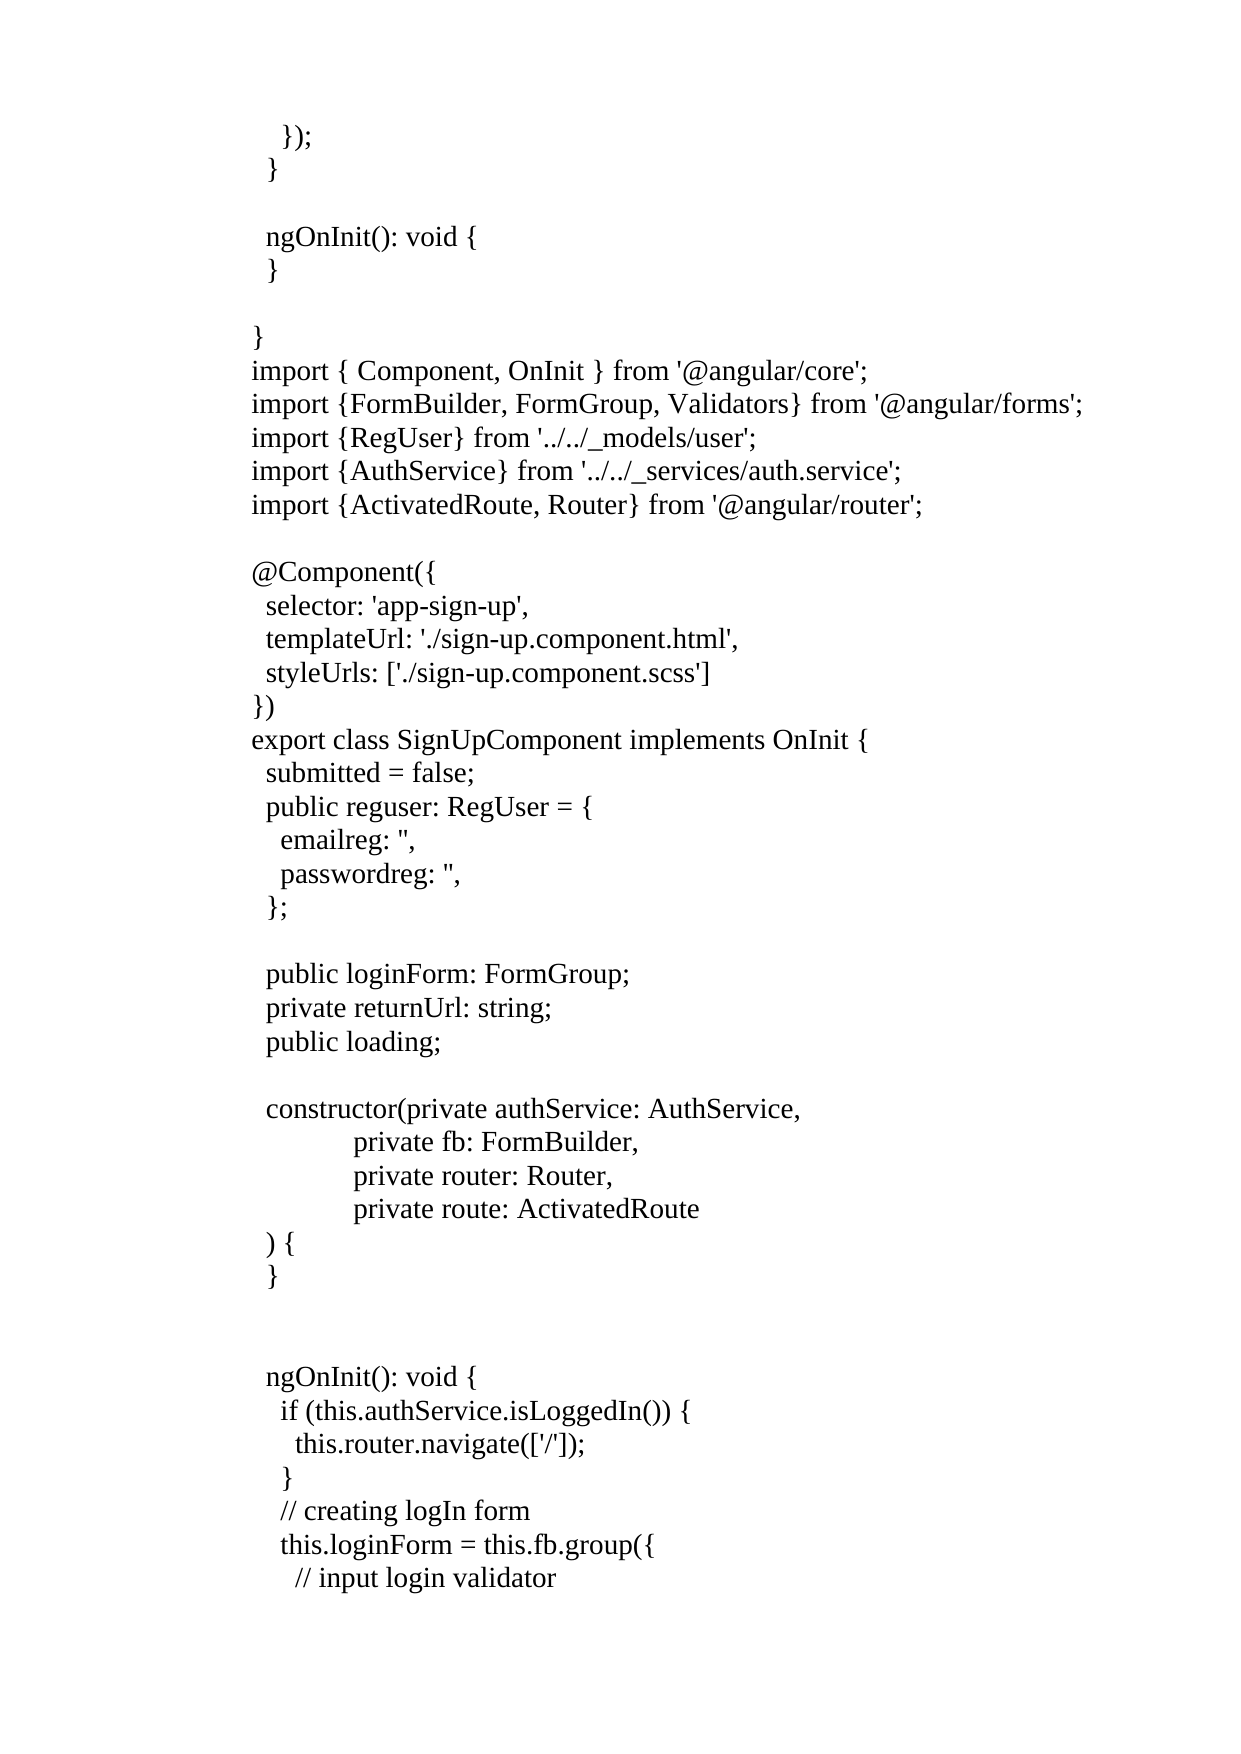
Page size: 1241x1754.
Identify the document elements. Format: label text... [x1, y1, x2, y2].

text public loginForm: FormGroup; [177, 957, 1152, 990]
text emailreg: '', [177, 822, 1152, 856]
text import {FormBuilder, FormGroup, Validators} from '@angular/forms'; [177, 386, 1152, 420]
text passwordreg: '', [177, 856, 1152, 889]
text public loading; [177, 1024, 1152, 1057]
text selector: 'app-sign-up', [177, 588, 1152, 621]
text } [177, 152, 1152, 185]
text if (this.authService.isLoggedIn()) { [177, 1393, 1152, 1426]
text ngOnInit(): void { [177, 1359, 1152, 1393]
text this.loginForm = this.fb.group({ [177, 1527, 1152, 1560]
text import {ActivatedRoute, Router} from '@angular/router'; [177, 487, 1152, 521]
text } [177, 1258, 1152, 1292]
text templateUrl: './sign-up.component.html', [177, 621, 1152, 655]
text }) [177, 688, 1152, 722]
text this.router.navigate(['/']); [177, 1426, 1152, 1460]
text // creating logIn form [177, 1493, 1152, 1527]
text private router: Router, [177, 1158, 1152, 1191]
text // input login validator [177, 1560, 1152, 1594]
text private returnUrl: string; [177, 990, 1152, 1024]
text } [177, 1460, 1152, 1493]
text export class SignUpComponent implements OnInit { [177, 722, 1152, 755]
text private fb: FormBuilder, [177, 1124, 1152, 1158]
text }); [177, 118, 1152, 152]
text import {RegUser} from '../../_models/user'; [177, 420, 1152, 453]
text constructor(private authService: AuthService, [177, 1091, 1152, 1124]
text @Component({ [177, 554, 1152, 588]
text public reguser: RegUser = { [177, 789, 1152, 822]
text } [177, 319, 1152, 353]
text styleUrls: ['./sign-up.component.scss'] [177, 655, 1152, 688]
text ngOnInit(): void { [177, 219, 1152, 252]
text import {AuthService} from '../../_services/auth.service'; [177, 453, 1152, 487]
text }; [177, 889, 1152, 923]
text private route: ActivatedRoute [177, 1191, 1152, 1225]
text } [177, 252, 1152, 286]
text import { Component, OnInit } from '@angular/core'; [177, 353, 1152, 386]
text ) { [177, 1225, 1152, 1258]
text submitted = false; [177, 755, 1152, 789]
